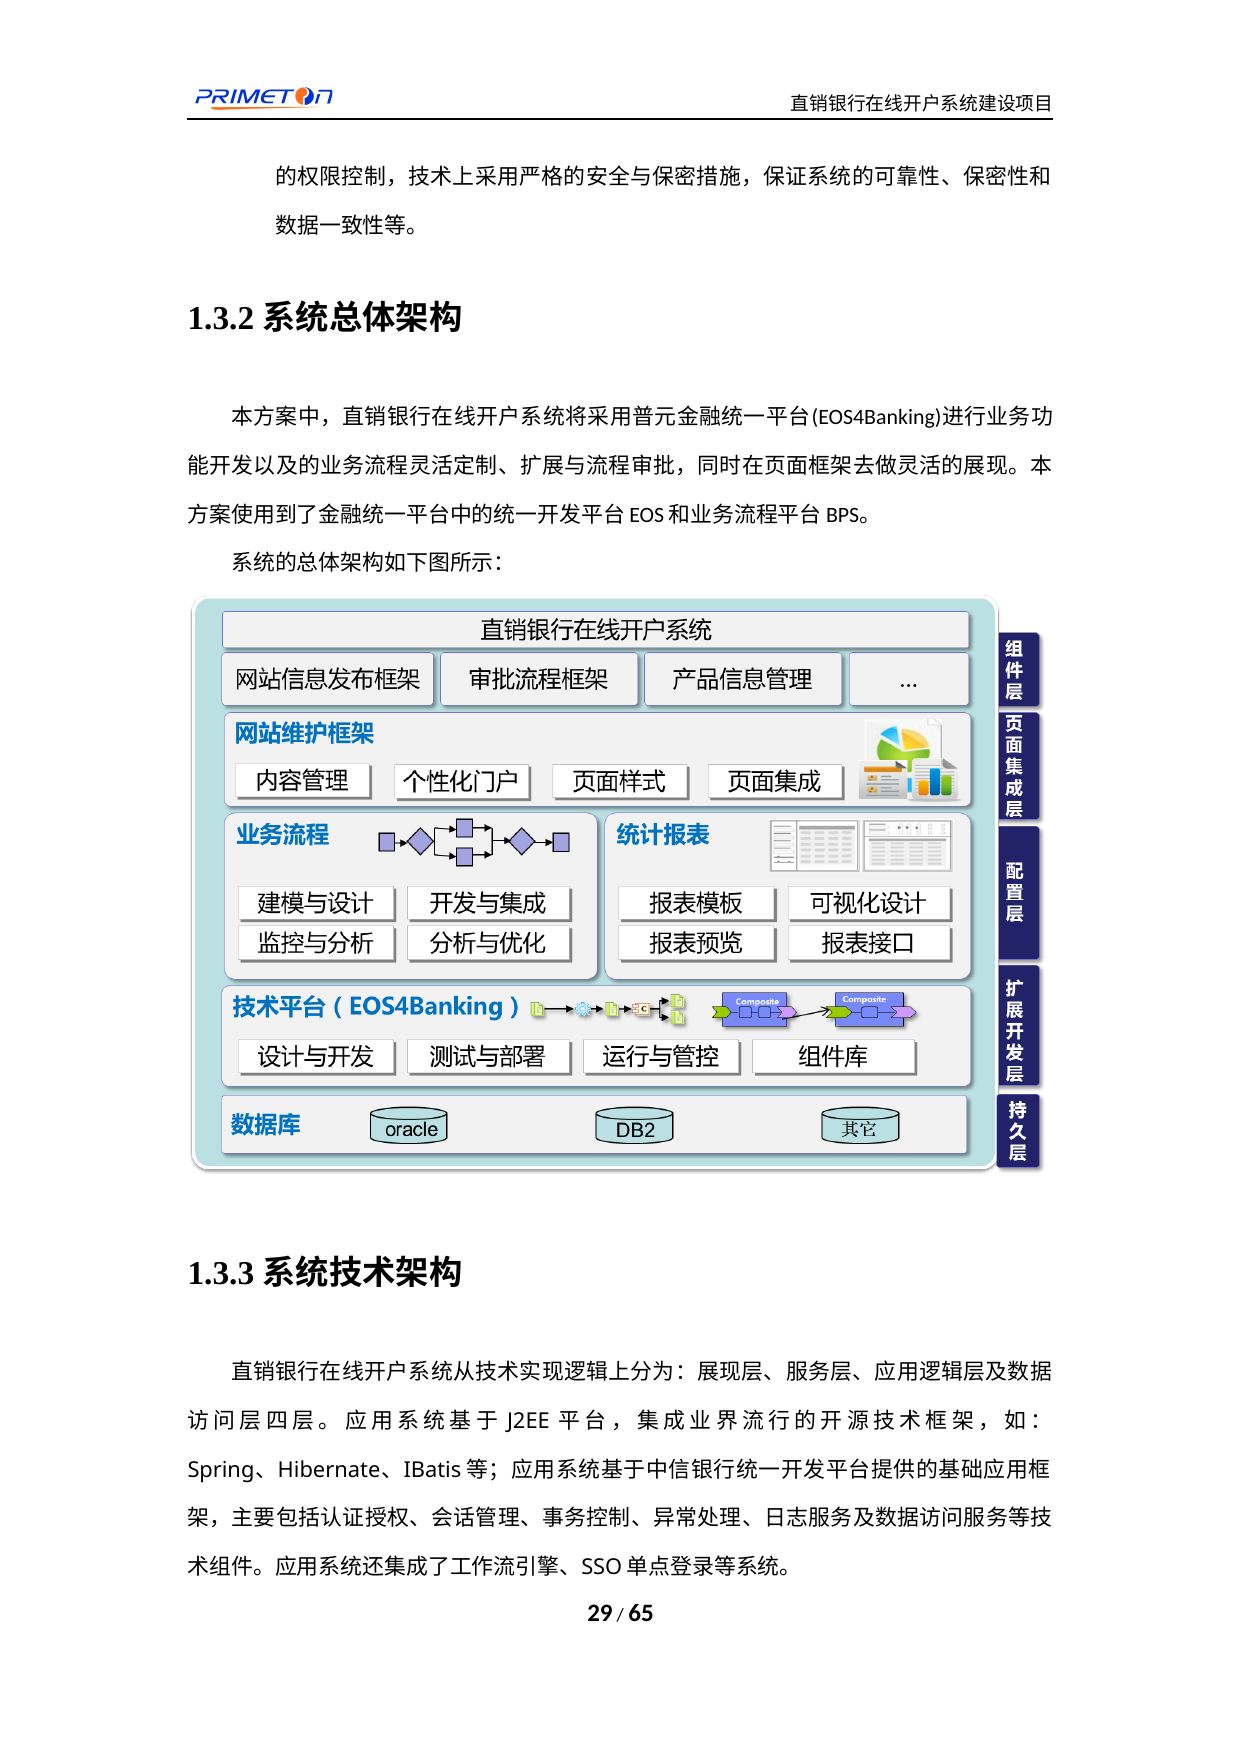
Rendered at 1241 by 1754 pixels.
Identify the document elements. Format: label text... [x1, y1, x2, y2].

picture [195, 87, 333, 110]
subtitle 系统技术架构 [187, 1238, 1053, 1303]
text 本方案中，直销银行在线开户系统将采用普元金融统一平台(EOS4Banking)进行业务功能开发以及的业务流程灵活定制、扩展与流程审批，同时在页面框架去做灵活的展现。本方案使用到了金融统一平台中的统一开发平台EOS和业务流程平台BPS。 [187, 399, 1053, 529]
text 直销银行在线开户系统从技术实现逻辑上分为：展现层、服务层、应用逻辑层及数据访问层四层。应用系统基于J2EE平台，集成业界流行的开源技术框架，如：Spring、Hibernate、IBatis等；应用系统基于中信银行统一开发平台提供的基础应用框架，主要包括认证授权、会话管理、事务控制、异常处理、日志服务及数据访问服务等技术组件。应用系统还集成了工作流引擎、SSO单点登录等系统。 [187, 1354, 1053, 1581]
text 系统的总体架构如下图所示： [187, 545, 1053, 577]
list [231, 158, 1053, 240]
picture [187, 593, 1047, 1181]
subtitle 系统总体架构 [187, 283, 1053, 348]
